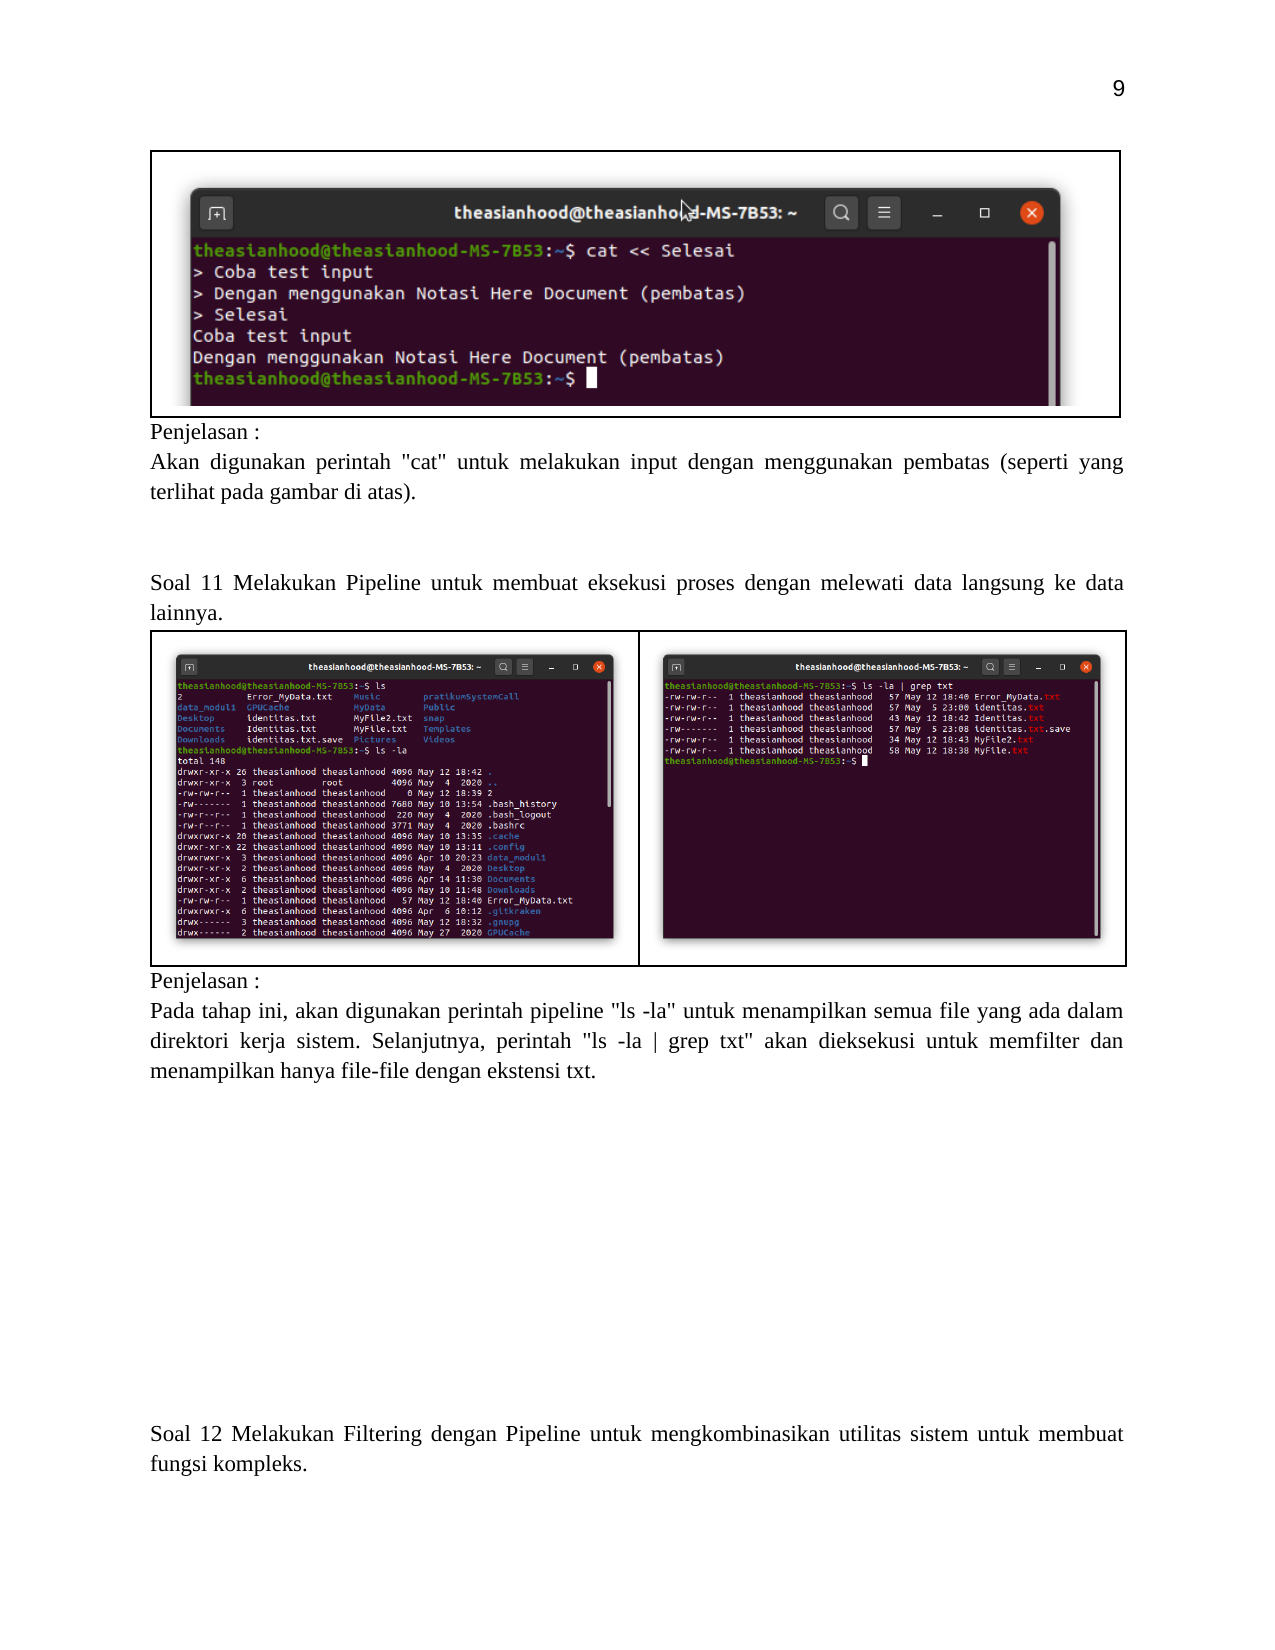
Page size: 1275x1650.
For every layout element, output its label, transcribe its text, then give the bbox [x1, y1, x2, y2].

text Soal 12 Melakukan Filtering dengan Pipeline untuk mengkombinasikan utilitas sistem untuk membuat fungsi kompleks. [150, 1420, 1125, 1477]
text Soal 11 Melakukan Pipeline untuk membuat eksekusi proses dengan melewati data langsung ke data lainnya. [150, 569, 1125, 626]
table_header [640, 632, 1125, 965]
picture [161, 162, 1090, 406]
table_header [152, 632, 638, 965]
picture [161, 642, 628, 955]
picture [648, 642, 1115, 955]
table_header [152, 152, 1119, 416]
text Penjelasan : [150, 967, 1125, 993]
text Penjelasan : [150, 418, 1125, 444]
text Akan digunakan perintah "cat" untuk melakukan input dengan menggunakan pembatas (seperti yang terlihat pada gambar di atas). [150, 448, 1125, 505]
text Pada tahap ini, akan digunakan perintah pipeline "ls -la" untuk menampilkan semua file yang ada dalam direktori kerja sistem. Selanjutnya, perintah "ls -la | grep txt" akan dieksekusi untuk memfilter dan menampilkan hanya file-file dengan ekstensi txt. [150, 997, 1125, 1084]
